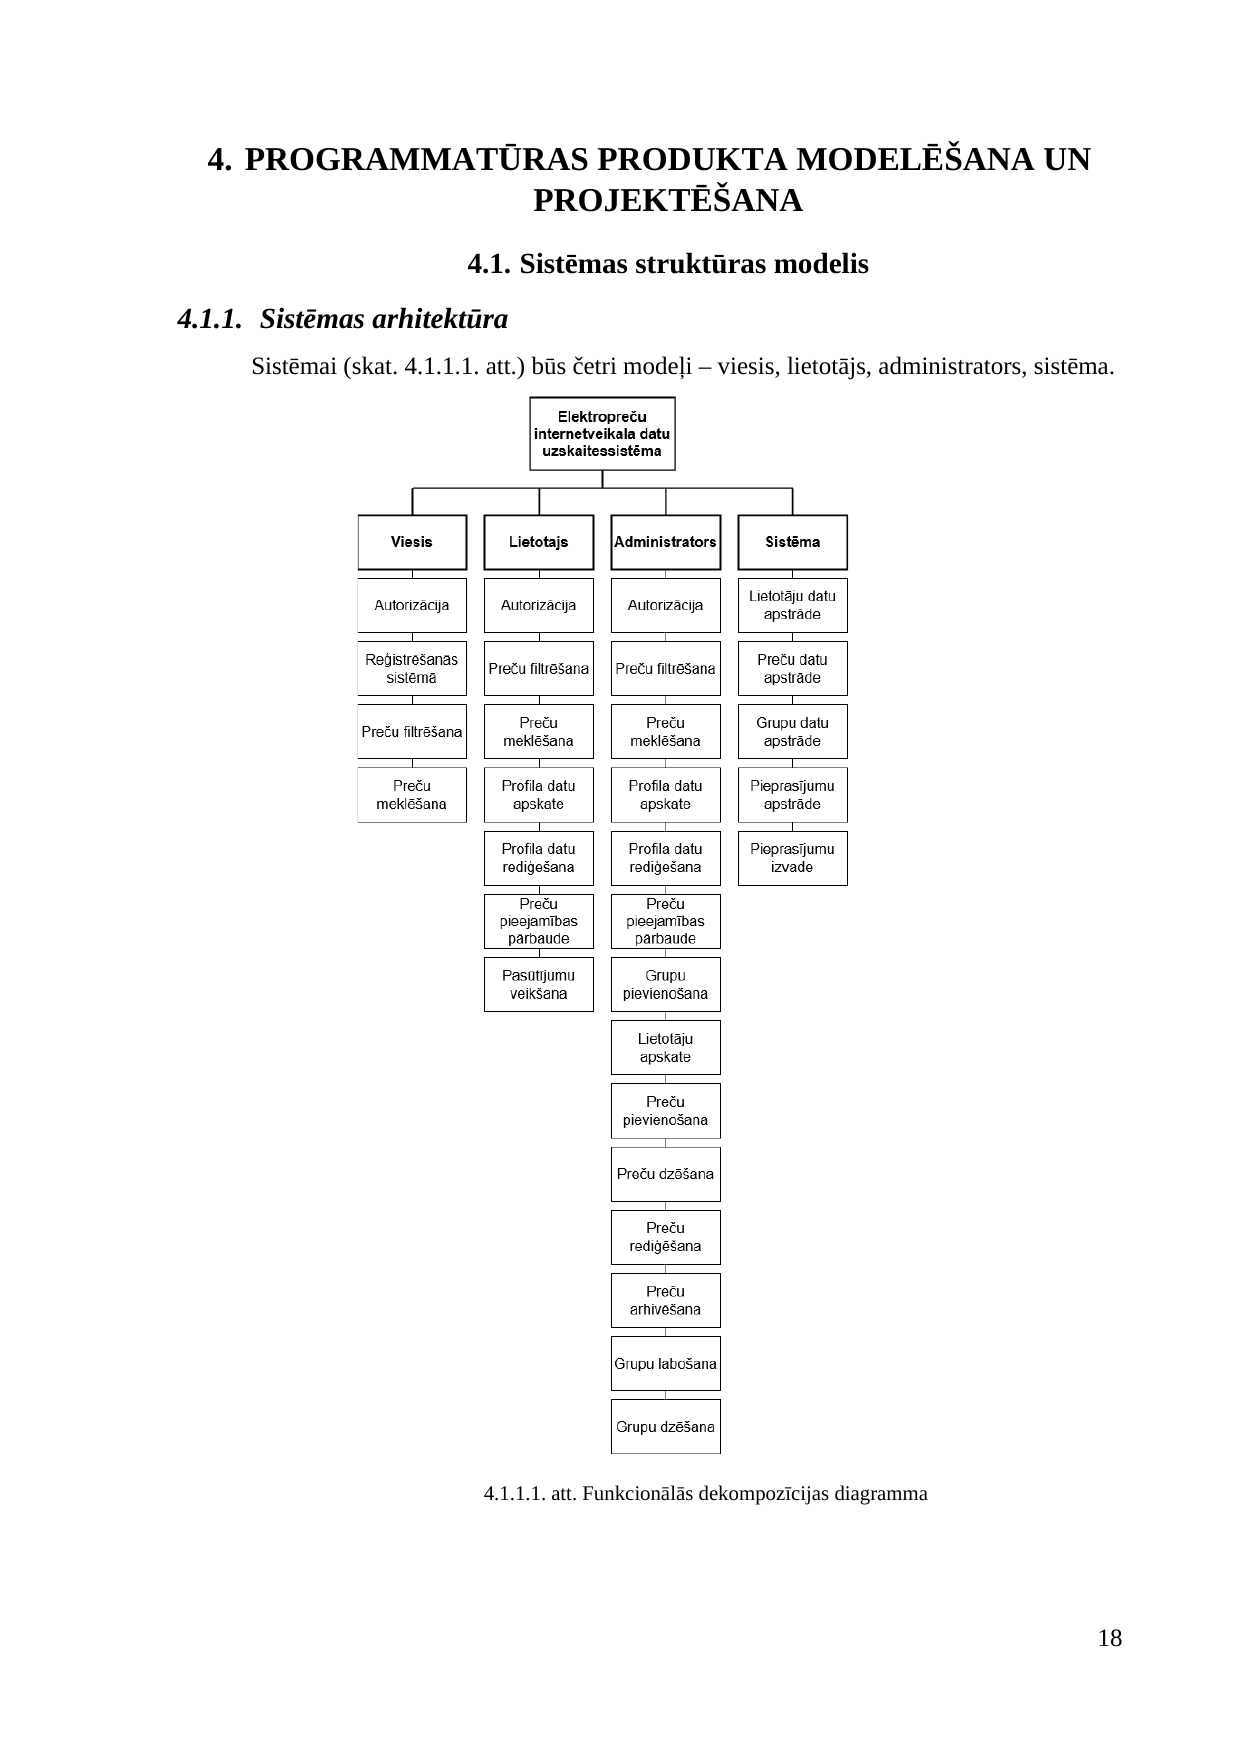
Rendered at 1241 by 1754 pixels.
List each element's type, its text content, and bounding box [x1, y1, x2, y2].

text Sistēmai (skat. 4.1.1.1. att.) būs četri modeļi – viesis, lietotājs, administrators, sistēma. [177, 351, 1122, 380]
picture [357, 396, 849, 1454]
subtitle PROGRAMMATŪRAS PRODUKTA MODELĒŠANA UN PROJEKTĒŠANA [177, 139, 1122, 219]
subtitle Sistēmas arhitektūra [177, 301, 1122, 334]
subtitle Sistēmas struktūras modelis [214, 247, 1122, 280]
